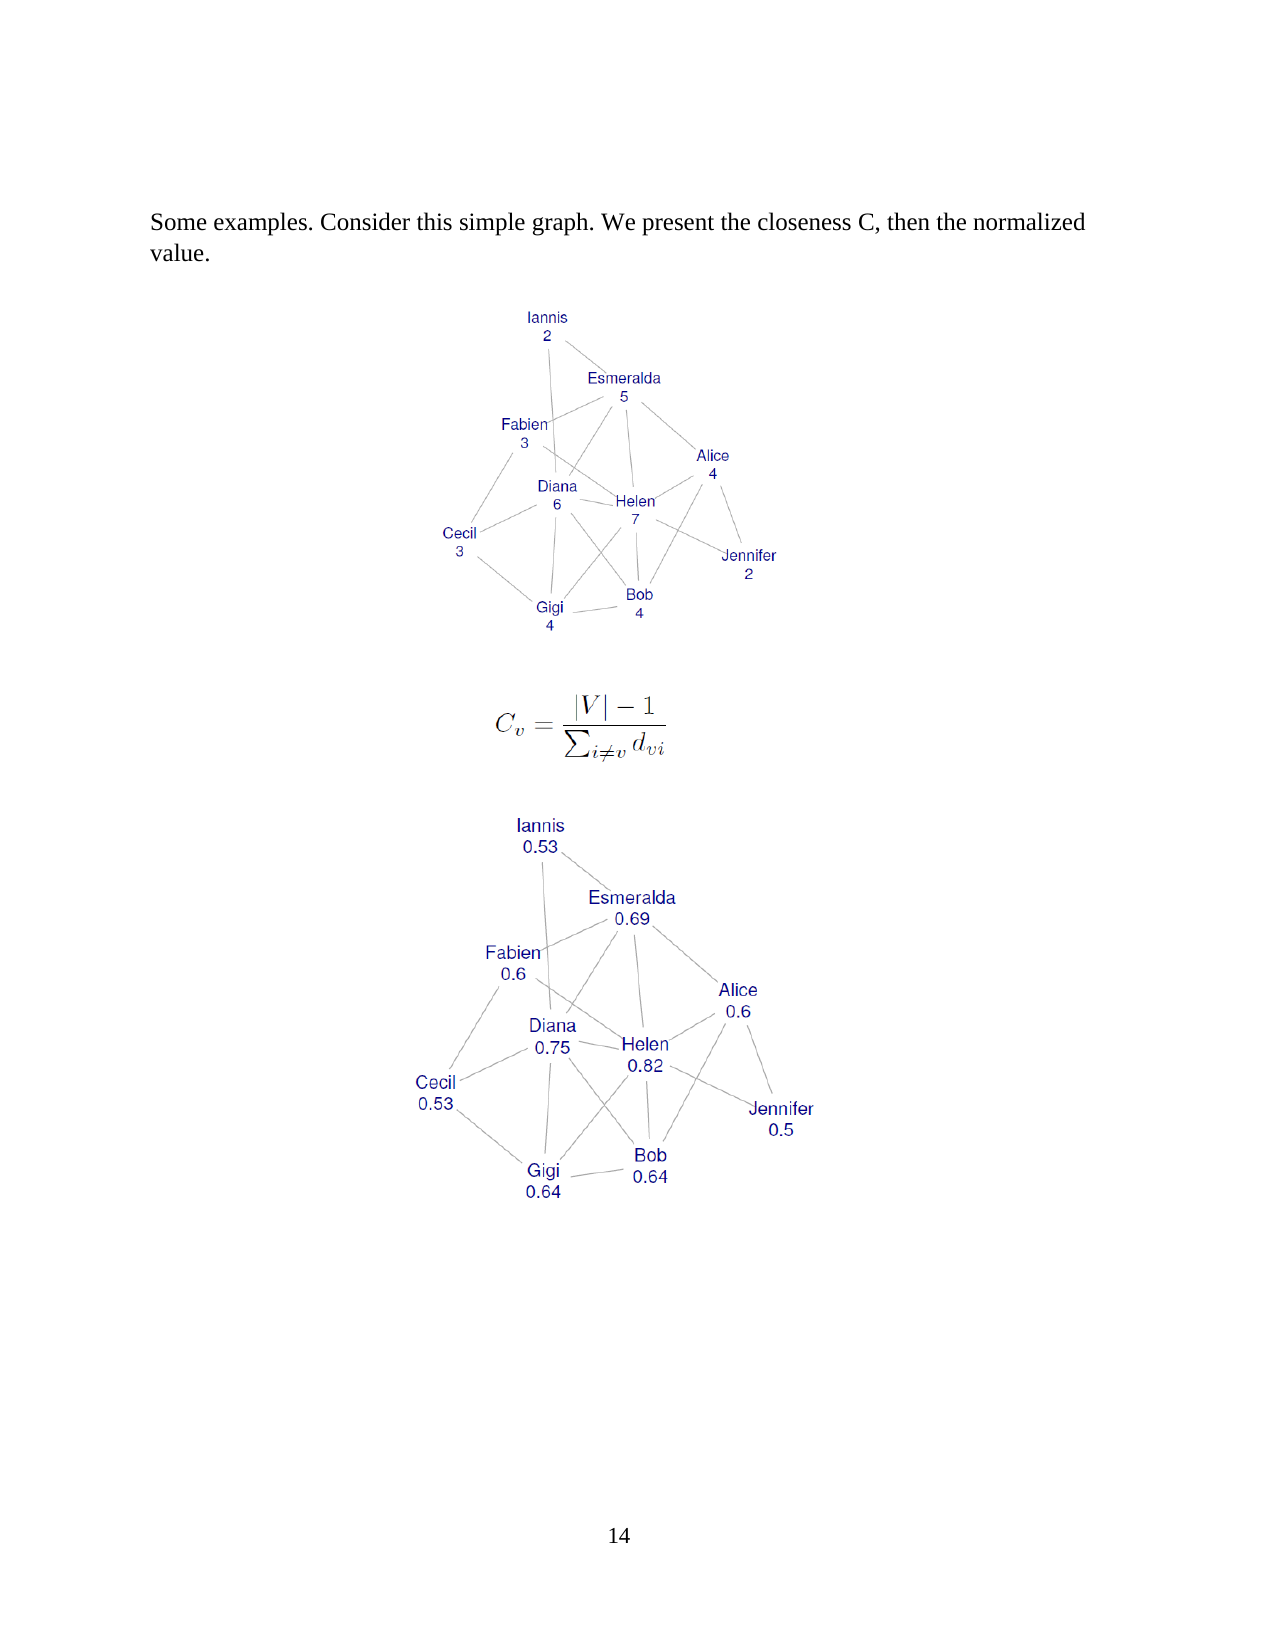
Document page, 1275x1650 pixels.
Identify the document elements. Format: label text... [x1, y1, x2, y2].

picture [397, 684, 841, 1223]
text Some examples. Consider this simple graph. We present the closeness C, then the normalized value. [150, 207, 1087, 267]
picture [438, 300, 799, 655]
